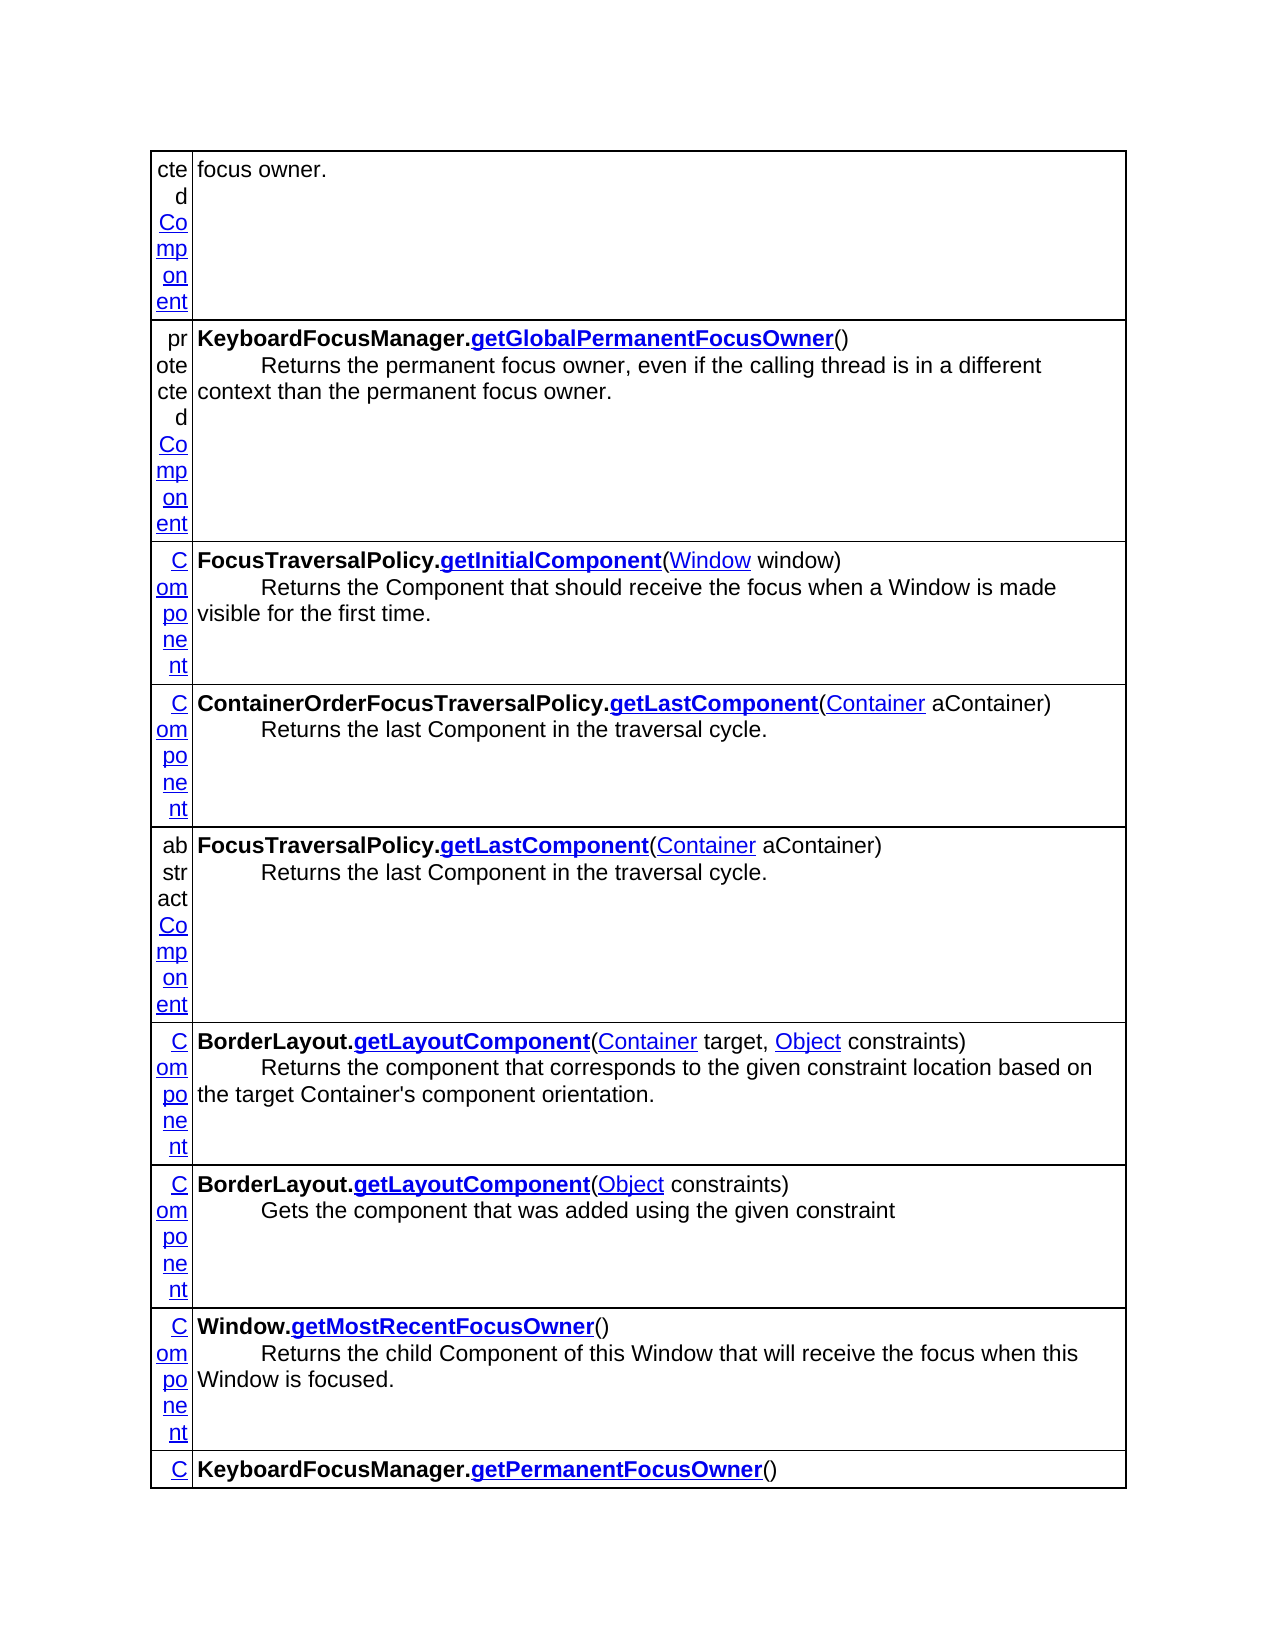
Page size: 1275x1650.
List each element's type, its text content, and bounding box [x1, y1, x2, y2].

table_cell Component [152, 685, 192, 826]
table_cell FocusTraversalPolicy.getInitialComponent(Window window) Returns the Component that should receive the focus when a Window is made visible for the first time. [193, 542, 1125, 683]
table_cell KeyboardFocusManager.getGlobalPermanentFocusOwner() Returns the permanent focus owner, even if the calling thread is in a different context than the permanent focus owner. [193, 321, 1125, 541]
table_cell ContainerOrderFocusTraversalPolicy.getLastComponent(Container aContainer) Returns the last Component in the traversal cycle. [193, 685, 1125, 826]
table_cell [193, 1451, 1125, 1487]
table_cell Component [152, 1023, 192, 1164]
table_cell Window.getMostRecentFocusOwner() Returns the child Component of this Window that will receive the focus when this Window is focused. [193, 1309, 1125, 1450]
table_cell BorderLayout.getLayoutComponent(Container target, Object constraints) Returns the component that corresponds to the given constraint location based on the target Container's component orientation. [193, 1023, 1125, 1164]
table_cell Component [152, 1309, 192, 1450]
table_cell FocusTraversalPolicy.getLastComponent(Container aContainer) Returns the last Component in the traversal cycle. [193, 828, 1125, 1022]
table_cell BorderLayout.getLayoutComponent(Object constraints) Gets the component that was added using the given constraint [193, 1166, 1125, 1307]
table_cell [193, 152, 1125, 319]
table_cell Component [152, 1451, 192, 1487]
table_cell Component [152, 1166, 192, 1307]
table_cell abstract Component [152, 828, 192, 1022]
table_cell Component [152, 542, 192, 683]
table_cell protected Component [152, 321, 192, 541]
table_cell protected Component [152, 152, 192, 319]
